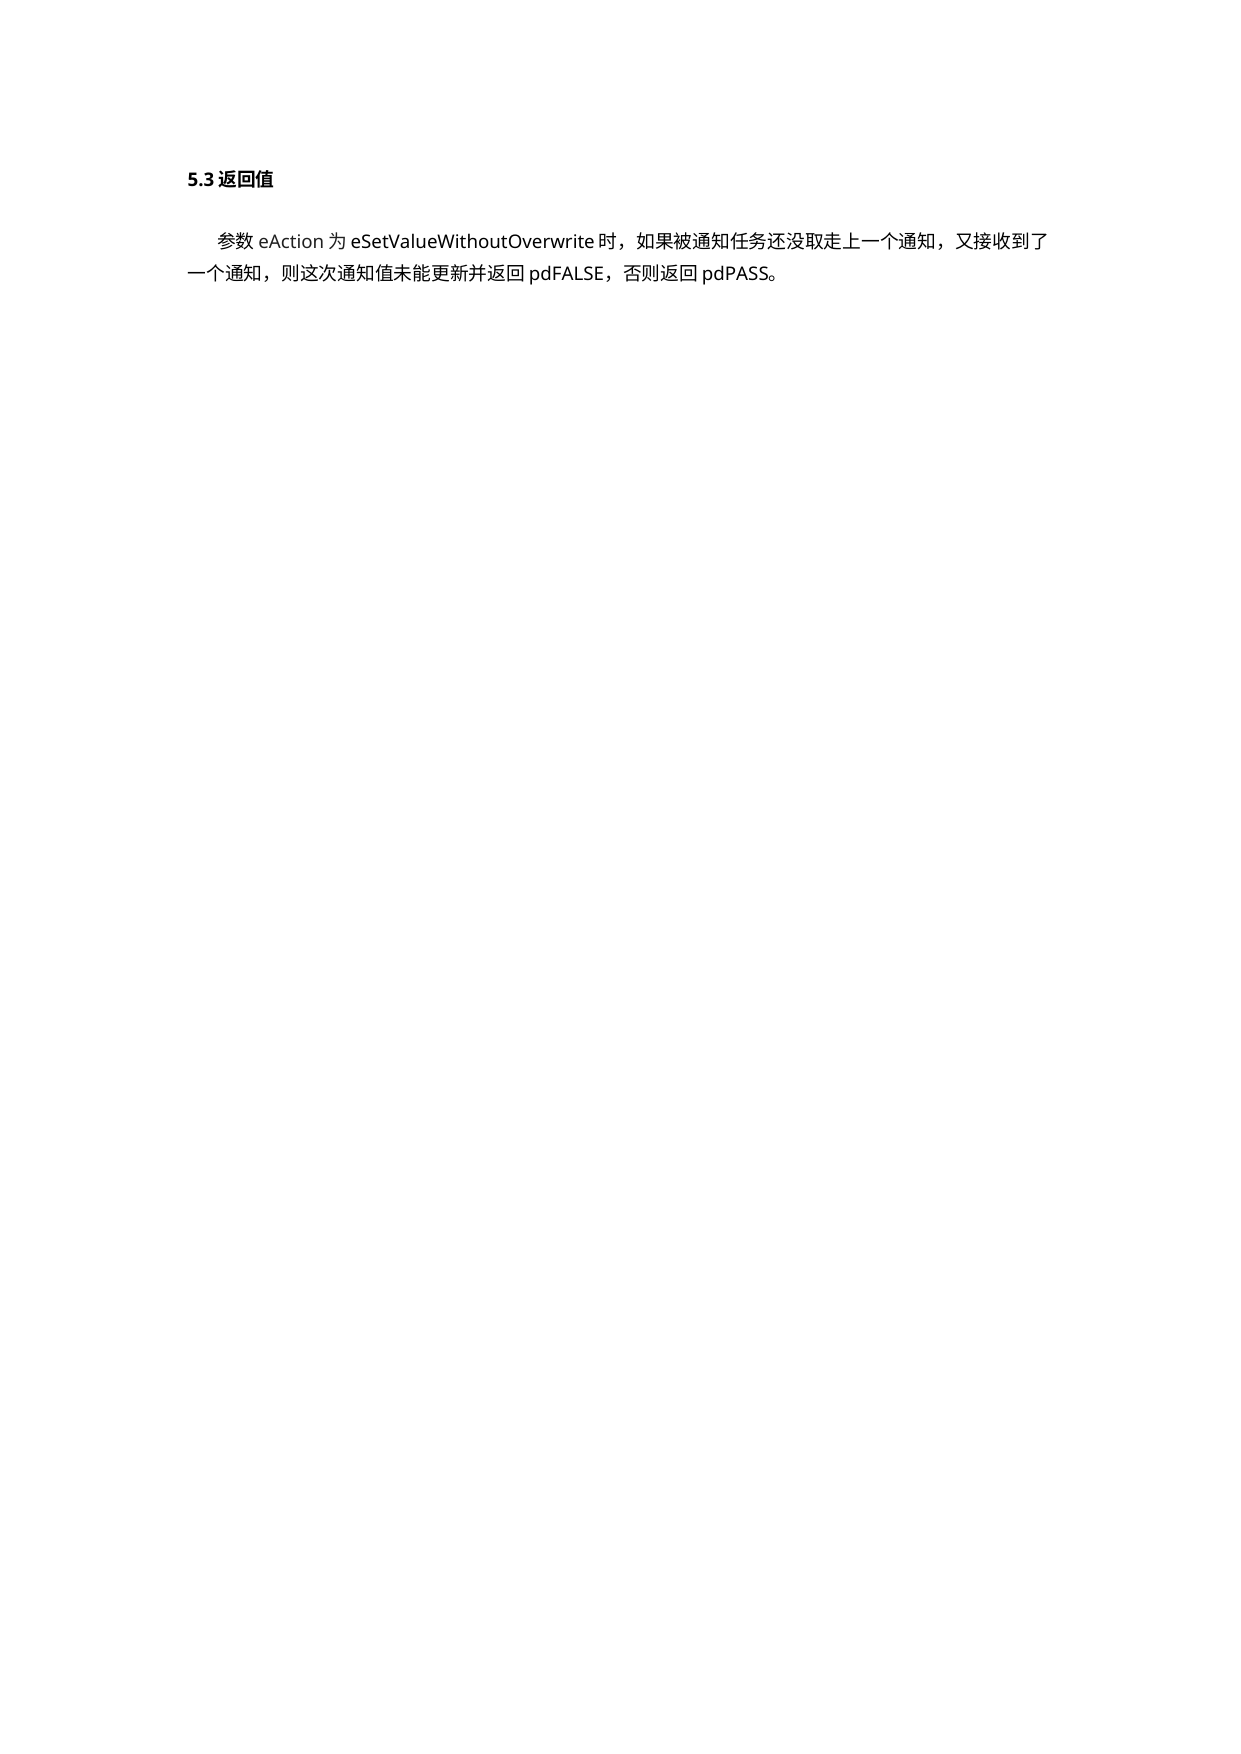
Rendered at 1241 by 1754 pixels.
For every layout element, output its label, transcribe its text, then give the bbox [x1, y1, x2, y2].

subtitle 5.3返回值 [187, 162, 1053, 194]
text 参数eAction为eSetValueWithoutOverwrite时，如果被通知任务还没取走上一个通知，又接收到了一个通知，则这次通知值未能更新并返回pdFALSE，否则返回pdPASS。 [187, 224, 1053, 289]
